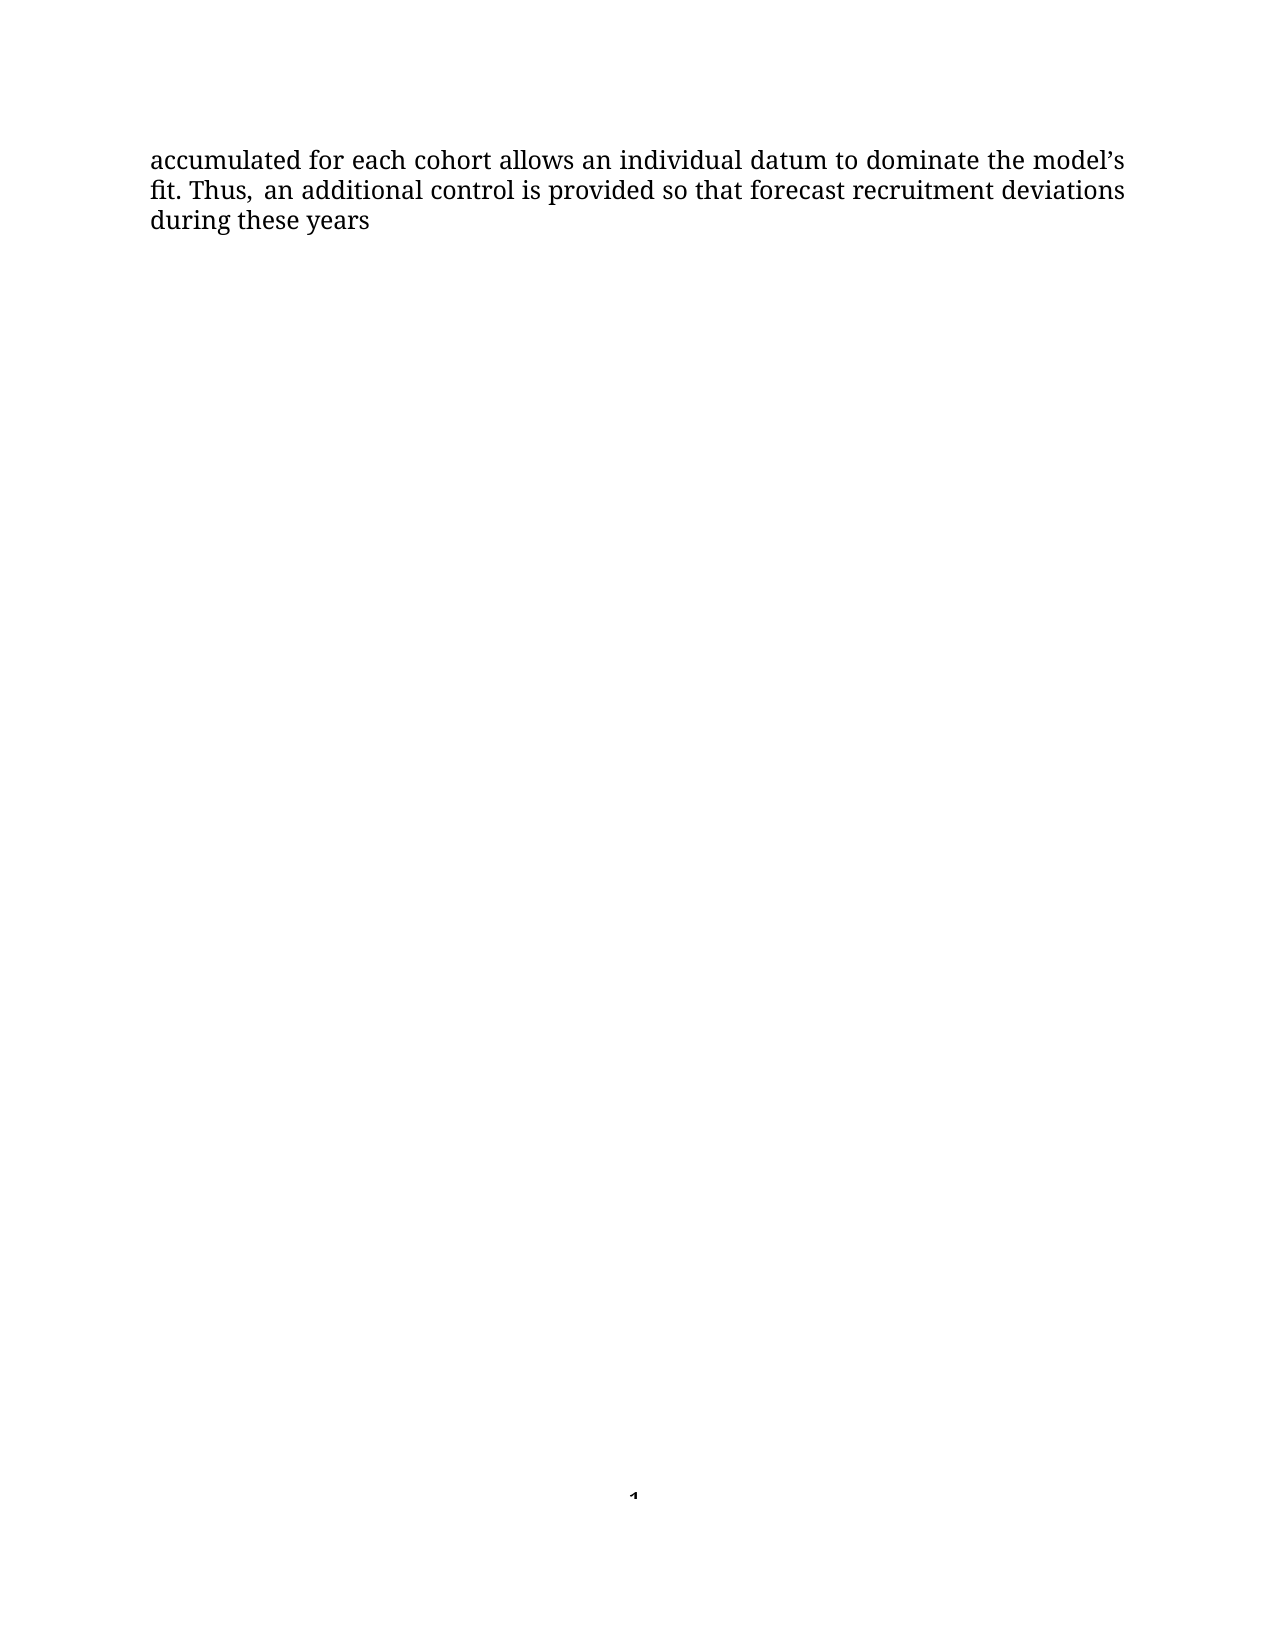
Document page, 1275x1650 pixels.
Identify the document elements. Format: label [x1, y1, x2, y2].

text [150, 146, 1125, 236]
